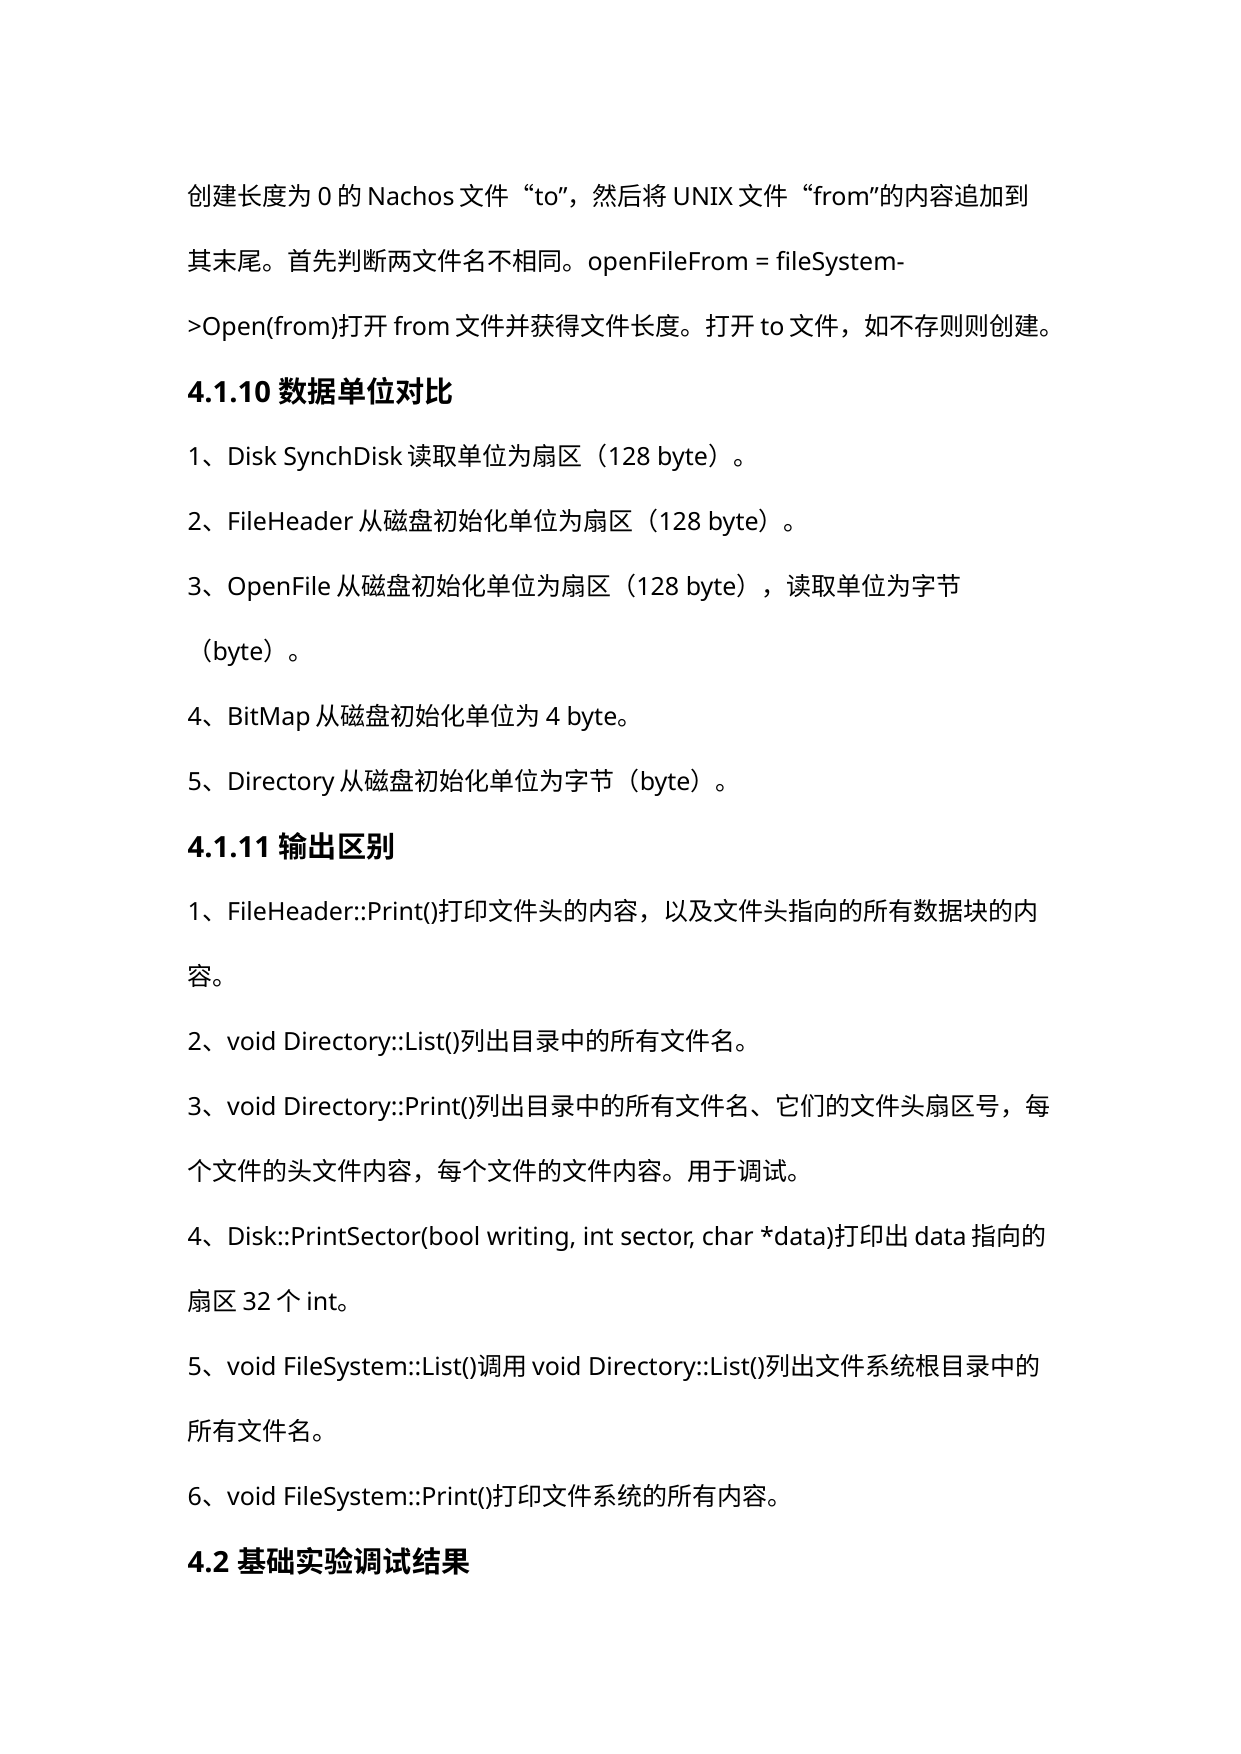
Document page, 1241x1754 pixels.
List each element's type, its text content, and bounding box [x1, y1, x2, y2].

list Directory从磁盘初始化单位为字节（byte）。 [187, 747, 1053, 812]
list 4.2 基础实验调试结果 [187, 1527, 1053, 1592]
list Disk::PrintSector(bool writing, int sector, char *data)打印出data指向的扇区32个int。 [187, 1202, 1053, 1332]
list FileHeader::Print()打印文件头的内容，以及文件头指向的所有数据块的内容。 [187, 877, 1053, 1007]
list BitMap从磁盘初始化单位为4 byte。 [187, 682, 1053, 747]
list Disk SynchDisk读取单位为扇区（128 byte）。 [187, 422, 1053, 487]
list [187, 162, 1053, 357]
list void FileSystem::Print()打印文件系统的所有内容。 [187, 1462, 1053, 1527]
list void FileSystem::List()调用void Directory::List()列出文件系统根目录中的所有文件名。 [187, 1332, 1053, 1462]
list OpenFile从磁盘初始化单位为扇区（128 byte），读取单位为字节（byte）。 [187, 552, 1053, 682]
list 4.1.10 数据单位对比 [187, 357, 1053, 422]
list void Directory::Print()列出目录中的所有文件名、它们的文件头扇区号，每个文件的头文件内容，每个文件的文件内容。用于调试。 [187, 1072, 1053, 1202]
list 4.1.11 输出区别 [187, 812, 1053, 877]
list void Directory::List()列出目录中的所有文件名。 [187, 1007, 1053, 1072]
list FileHeader从磁盘初始化单位为扇区（128 byte）。 [187, 487, 1053, 552]
